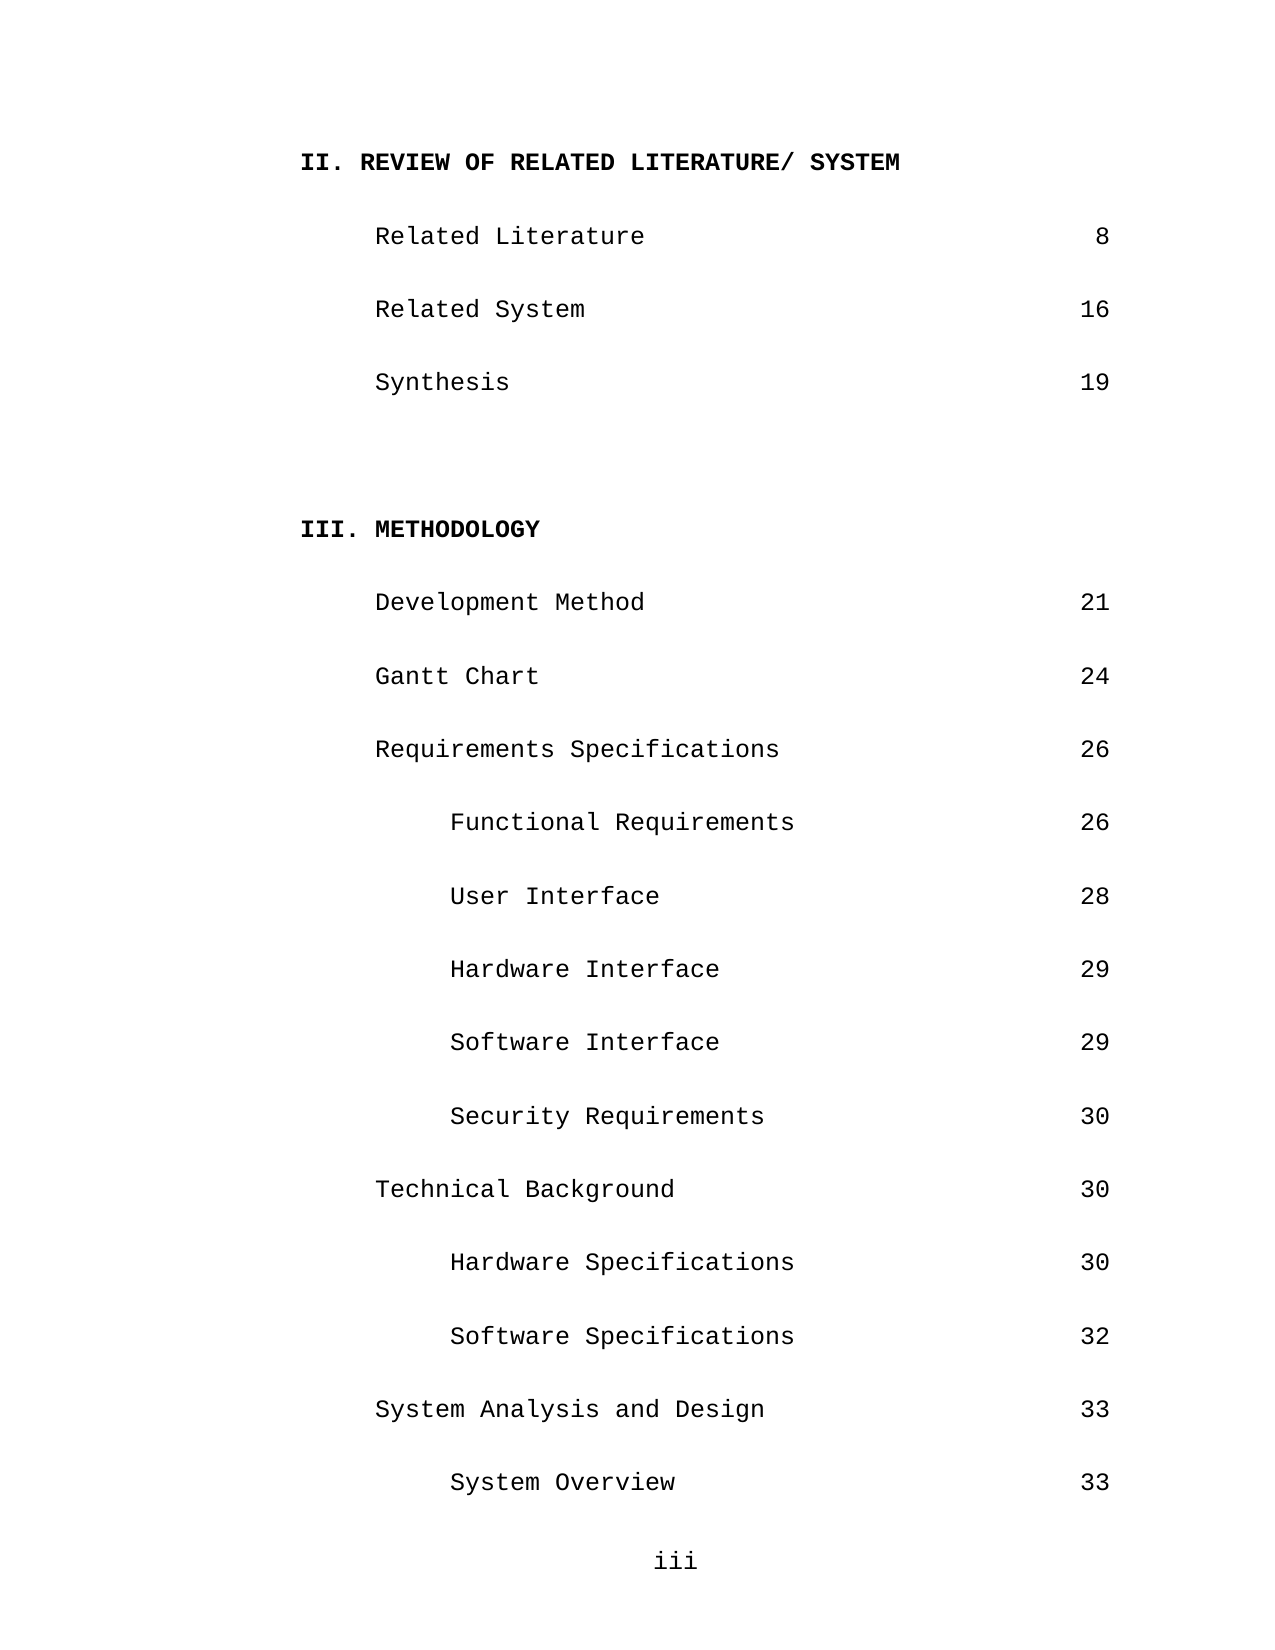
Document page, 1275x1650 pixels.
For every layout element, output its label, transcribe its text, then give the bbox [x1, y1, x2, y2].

text Development Method 21 [375, 590, 1125, 618]
text Hardware Interface 29 [450, 957, 1125, 985]
text Software Specifications 32 [450, 1323, 1125, 1352]
text System Analysis and Design 33 [375, 1397, 1125, 1425]
text Software Interface 29 [450, 1030, 1125, 1058]
text II. REVIEW OF RELATED LITERATURE/ SYSTEM [225, 150, 1125, 178]
text Gantt Chart 24 [375, 663, 1125, 692]
text Related Literature 8 [375, 223, 1125, 252]
text System Overview 33 [450, 1470, 1125, 1498]
text Related System 16 [375, 297, 1125, 325]
text III. METHODOLOGY [300, 517, 1125, 545]
text Requirements Specifications 26 [375, 737, 1125, 765]
text User Interface 28 [450, 883, 1125, 912]
text Synthesis 19 [375, 370, 1125, 398]
text Technical Background 30 [375, 1177, 1125, 1205]
text Security Requirements 30 [450, 1103, 1125, 1132]
text Functional Requirements 26 [450, 810, 1125, 838]
text Hardware Specifications 30 [450, 1250, 1125, 1278]
